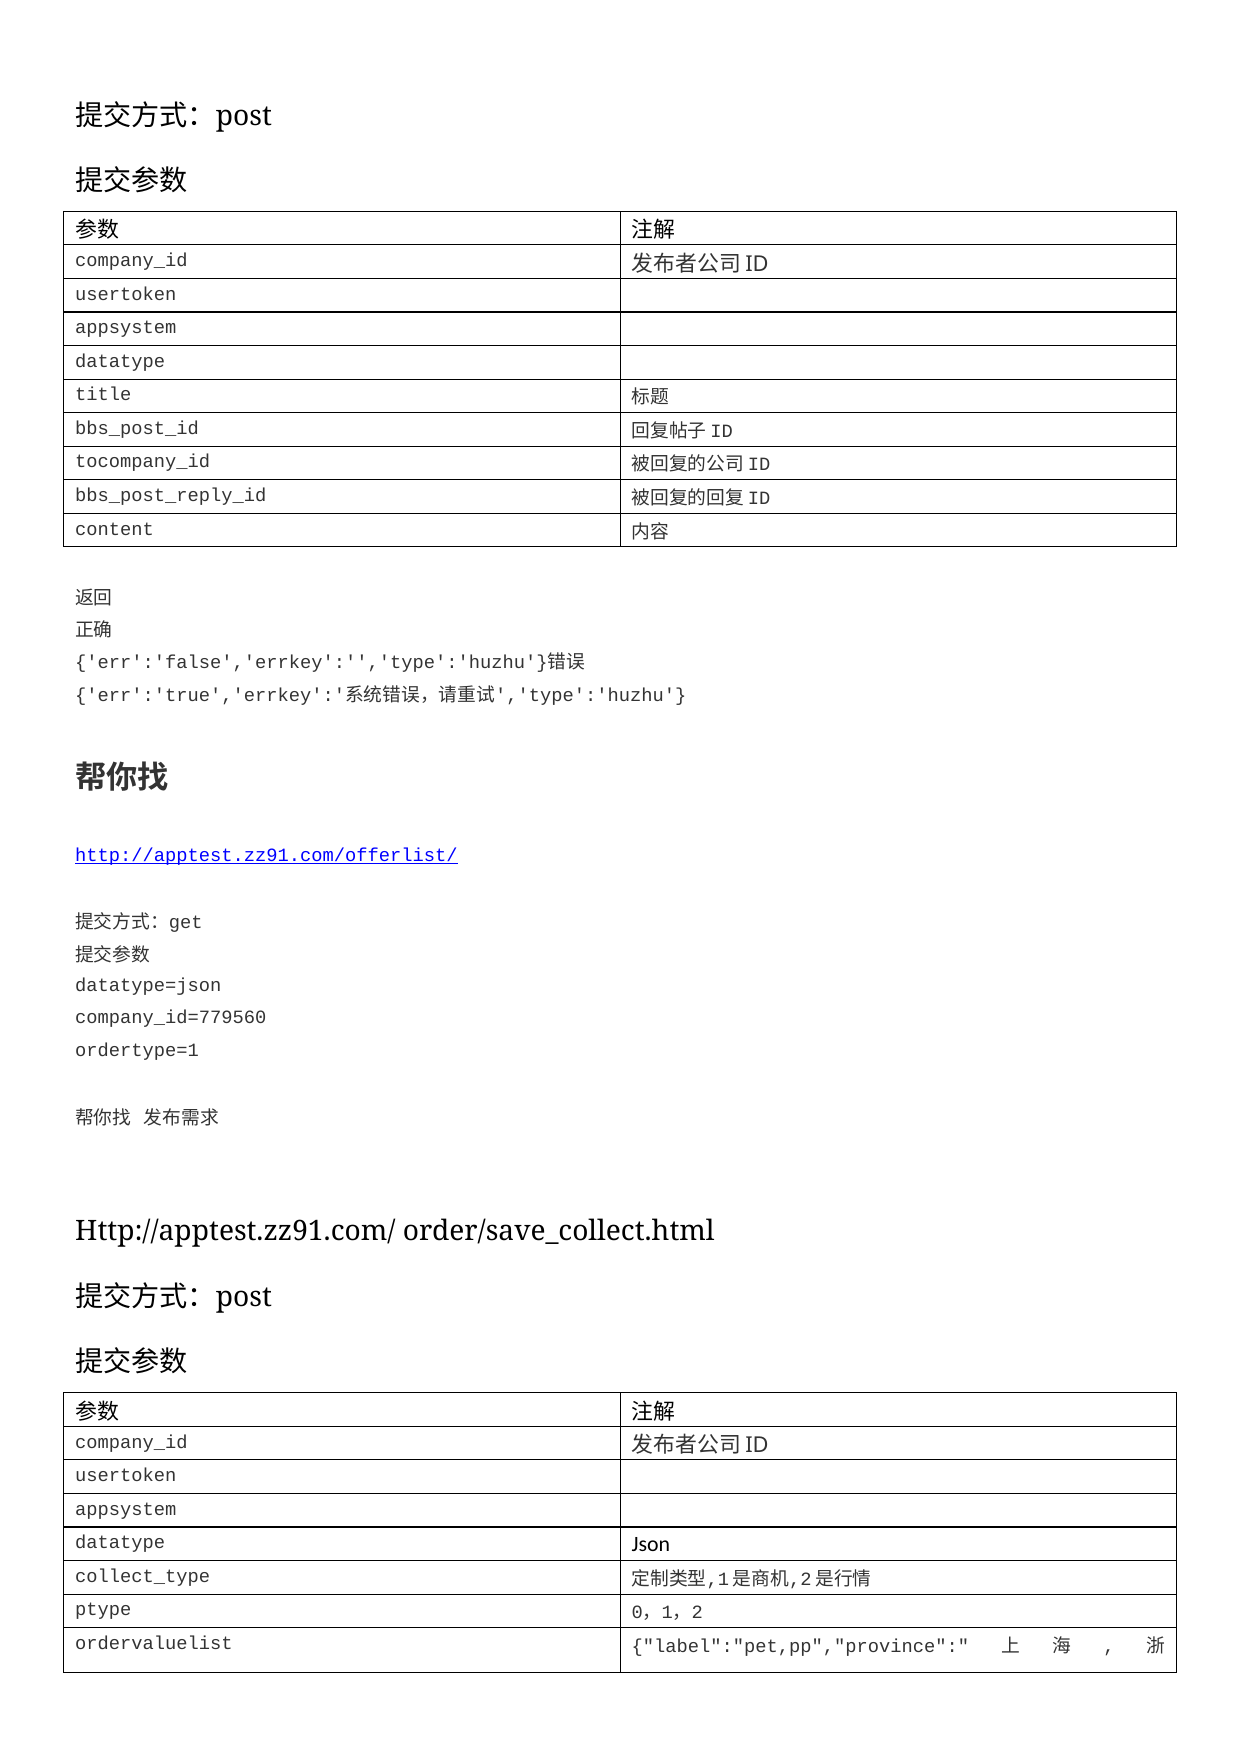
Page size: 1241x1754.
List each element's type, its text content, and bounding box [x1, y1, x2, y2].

text company_id=779560 [75, 1002, 1165, 1035]
table_cell appsystem [64, 1494, 620, 1526]
table_cell usertoken [64, 279, 620, 311]
table_cell 回复帖子ID [621, 413, 1176, 446]
table_cell 标题 [621, 380, 1176, 412]
table_cell 被回复的回复ID [621, 480, 1176, 513]
table_cell 发布者公司ID [621, 1427, 1176, 1459]
table_cell 被回复的公司ID [621, 447, 1176, 479]
table_cell tocompany_id [64, 447, 620, 479]
text 提交方式：get [75, 905, 1165, 937]
table_cell datatype [64, 1528, 620, 1560]
table_cell ptype [64, 1595, 620, 1627]
table_cell collect_type [64, 1561, 620, 1593]
table_header 参数 [64, 1393, 620, 1426]
table_cell bbs_post_reply_id [64, 480, 620, 513]
text datatype=json [75, 970, 1165, 1002]
table_cell title [64, 380, 620, 412]
text 提交方式：post [75, 81, 1165, 146]
text 提交参数 [75, 937, 1165, 970]
table_cell 发布者公司ID [621, 245, 1176, 278]
table_header 注解 [621, 1393, 1176, 1426]
table_header 参数 [64, 212, 620, 244]
text {'err':'true','errkey':'系统错误，请重试','type':'huzhu'} [75, 677, 1165, 710]
text 帮你找 [75, 742, 1165, 807]
table_cell appsystem [64, 313, 620, 345]
table_cell Json [621, 1528, 1176, 1560]
table_cell content [64, 514, 620, 546]
table_cell ordervaluelist [64, 1628, 620, 1672]
text ordertype=1 [75, 1035, 1165, 1067]
table_cell 定制类型,1是商机,2是行情 [621, 1561, 1176, 1593]
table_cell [621, 1628, 1176, 1672]
table_cell 内容 [621, 514, 1176, 546]
text 提交参数 [75, 146, 1165, 211]
table_header 注解 [621, 212, 1176, 244]
text 提交方式：post [75, 1262, 1165, 1327]
table_cell datatype [64, 346, 620, 378]
text 正确 [75, 612, 1165, 645]
table_cell [621, 346, 1176, 378]
text http://apptest.zz91.com/offerlist/ [75, 840, 1165, 872]
table_cell bbs_post_id [64, 413, 620, 446]
table_cell company_id [64, 1427, 620, 1459]
text {'err':'false','errkey':'','type':'huzhu'}错误 [75, 645, 1165, 677]
text 提交参数 [75, 1327, 1165, 1392]
table_cell [621, 1494, 1176, 1526]
table_cell [621, 1460, 1176, 1493]
table_cell 0，1，2 [621, 1595, 1176, 1627]
table_cell [621, 313, 1176, 345]
table_cell [621, 279, 1176, 311]
table_cell company_id [64, 245, 620, 278]
text 返回 [75, 580, 1165, 612]
table_cell usertoken [64, 1460, 620, 1493]
text Http://apptest.zz91.com/ order/save_collect.html [75, 1197, 1165, 1262]
text 帮你找 发布需求 [75, 1100, 1165, 1132]
